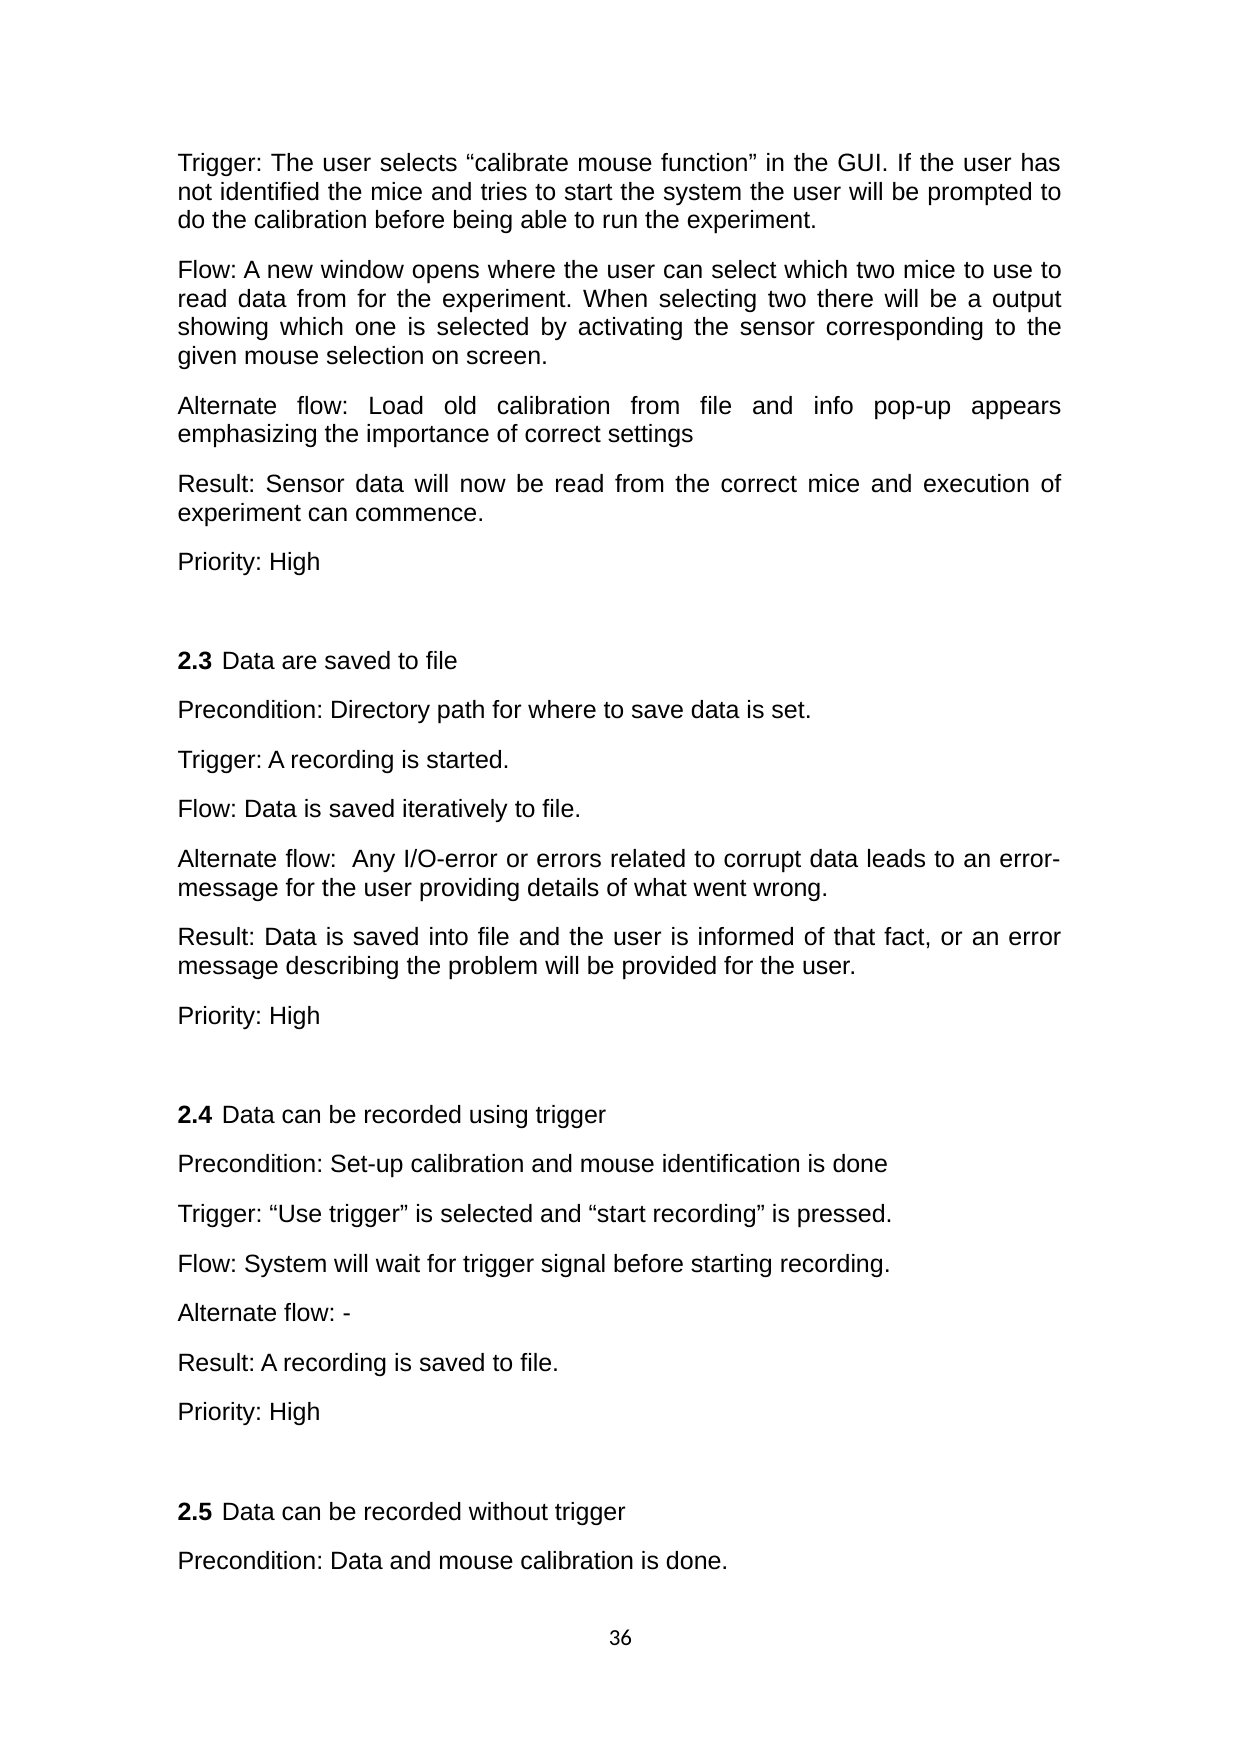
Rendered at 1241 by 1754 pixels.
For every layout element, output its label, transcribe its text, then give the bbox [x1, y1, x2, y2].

text Priority: High [177, 1397, 1063, 1426]
list Data can be recorded using trigger [177, 1100, 1063, 1129]
text Flow: Data is saved iteratively to file. [177, 794, 1063, 823]
text Flow: A new window opens where the user can select which two mice to use to read data from for the experiment. When selecting two there will be a output showing which one is selected by activating the sensor corresponding to the given mouse selection on screen. [177, 255, 1063, 370]
text Result: A recording is saved to file. [177, 1348, 1063, 1377]
text Result: Sensor data will now be read from the correct mice and execution of experiment can commence. [177, 469, 1063, 526]
list Data can be recorded without trigger [177, 1497, 1063, 1525]
text Alternate flow: - [177, 1298, 1063, 1327]
text Precondition: Directory path for where to save data is set. [177, 695, 1063, 724]
text Trigger: “Use trigger” is selected and “start recording” is pressed. [177, 1199, 1063, 1228]
list Data are saved to file [177, 646, 1063, 674]
text Trigger: The user selects “calibrate mouse function” in the GUI. If the user has not identified the mice and tries to start the system the user will be prompted to do the calibration before being able to run the experiment. [177, 148, 1063, 234]
text Priority: High [177, 547, 1063, 576]
text Flow: System will wait for trigger signal before starting recording. [177, 1249, 1063, 1277]
text Precondition: Set-up calibration and mouse identification is done [177, 1149, 1063, 1178]
text Trigger: A recording is started. [177, 745, 1063, 774]
text Precondition: Data and mouse calibration is done. [177, 1546, 1063, 1575]
text Result: Data is saved into file and the user is informed of that fact, or an error message describing the problem will be provided for the user. [177, 922, 1063, 980]
text Alternate flow: Any I/O-error or errors related to corrupt data leads to an error-message for the user providing details of what went wrong. [177, 844, 1063, 902]
text Priority: High [177, 1001, 1063, 1029]
text Alternate flow: Load old calibration from file and info pop-up appears emphasizing the importance of correct settings [177, 391, 1063, 448]
